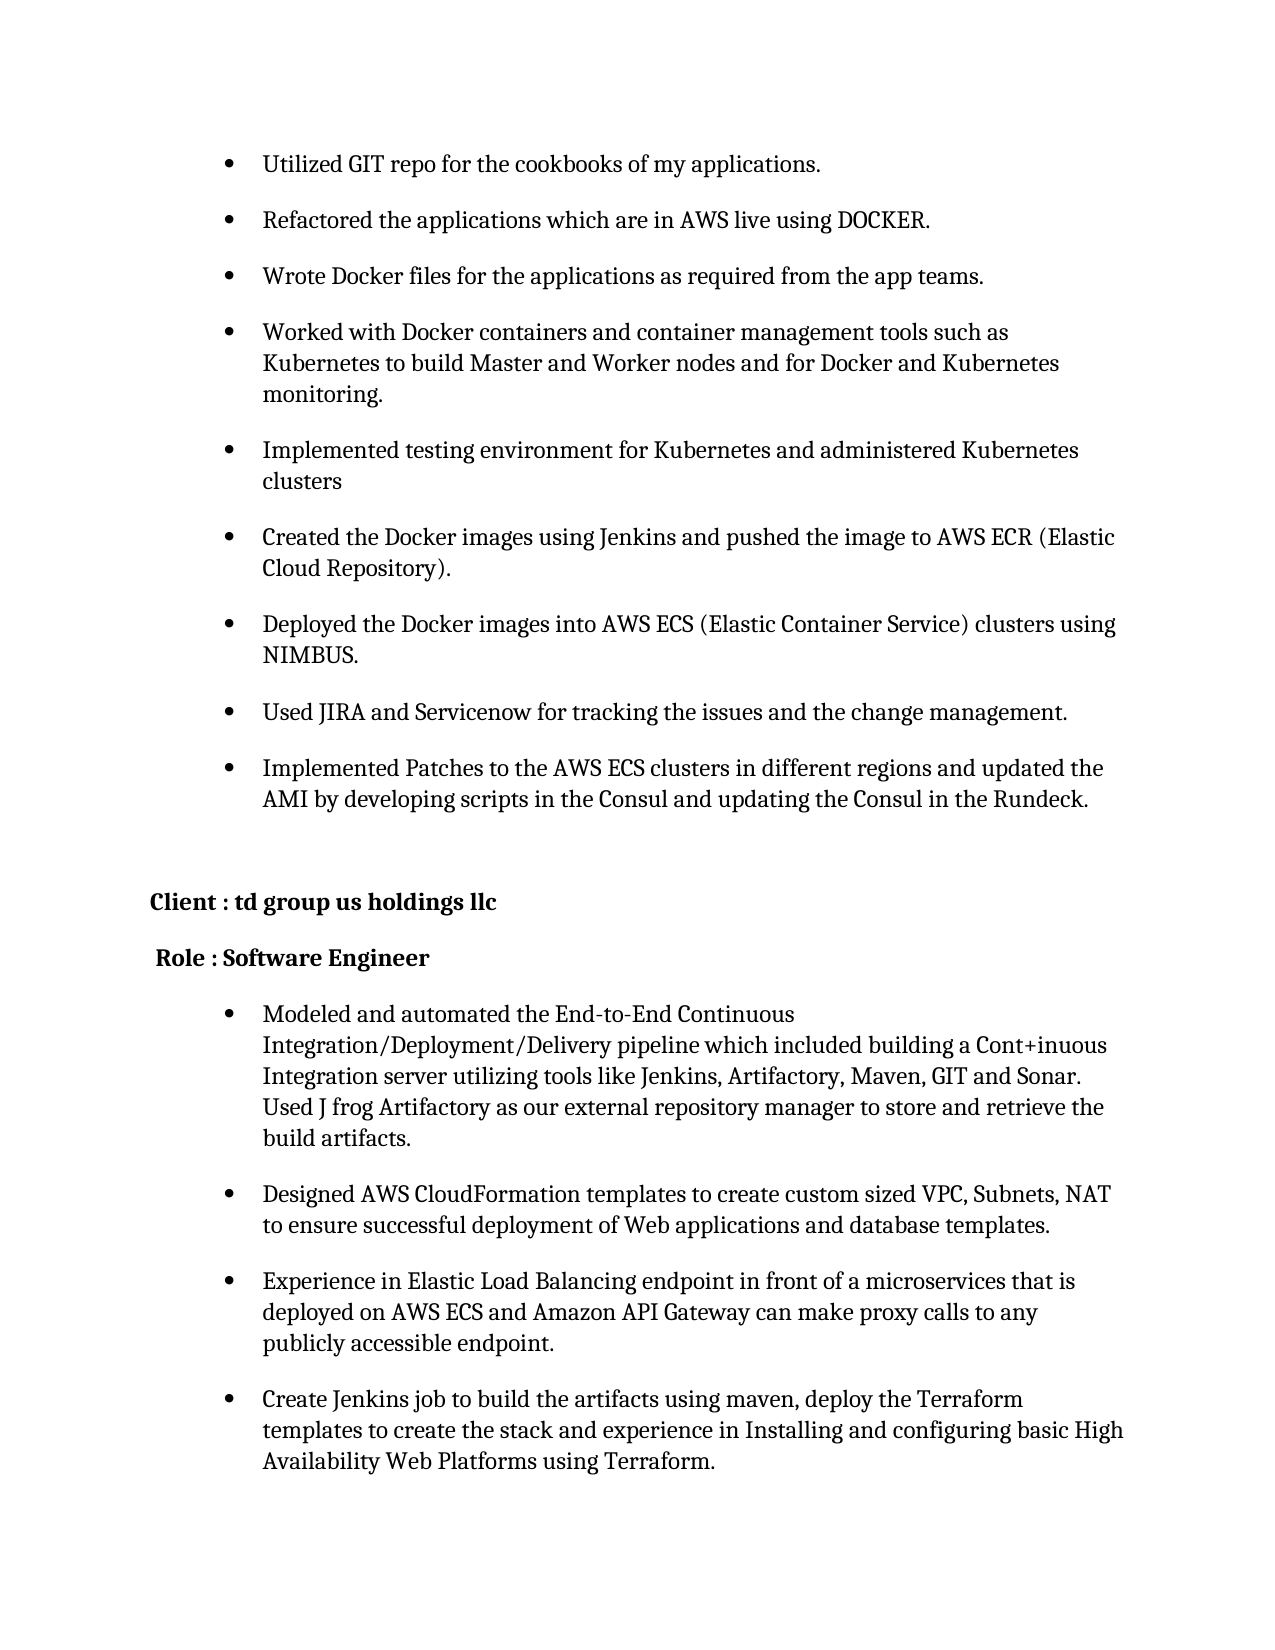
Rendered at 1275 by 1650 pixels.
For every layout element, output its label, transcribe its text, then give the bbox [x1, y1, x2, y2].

list Implemented Patches to the AWS ECS clusters in different regions and updated the AMI by developing scripts in the Consul and updating the Consul in the Rundeck. [225, 753, 1125, 813]
text Client : td group us holdings llc [150, 887, 1125, 916]
list Utilized GIT repo for the cookbooks of my applications. [225, 150, 1125, 179]
list Deployed the Docker images into AWS ECS (Elastic Container Service) clusters using NIMBUS. [225, 610, 1125, 670]
list Modeled and automated the End-to-End Continuous Integration/Deployment/Delivery pipeline which included building a Cont+inuous Integration server utilizing tools like Jenkins, Artifactory, Maven, GIT and Sonar. Used J frog Artifactory as our external repository manager to store and retrieve the build artifacts. [225, 999, 1125, 1152]
list Used JIRA and Servicenow for tracking the issues and the change management. [225, 697, 1125, 726]
list Created the Docker images using Jenkins and pushed the image to AWS ECR (Elastic Cloud Repository). [225, 523, 1125, 583]
list Refactored the applications which are in AWS live using DOCKER. [225, 206, 1125, 235]
list Implemented testing environment for Kubernetes and administered Kubernetes clusters [225, 436, 1125, 496]
list Wrote Docker files for the applications as required from the app teams. [225, 262, 1125, 291]
list Experience in Elastic Load Balancing endpoint in front of a microservices that is deployed on AWS ECS and Amazon API Gateway can make proxy calls to any publicly accessible endpoint. [225, 1267, 1125, 1358]
list Worked with Docker containers and container management tools such as Kubernetes to build Master and Worker nodes and for Docker and Kubernetes monitoring. [225, 318, 1125, 409]
text Role : Software Engineer [150, 943, 1125, 972]
list Create Jenkins job to build the artifacts using maven, deploy the Terraform templates to create the stack and experience in Installing and configuring basic High Availability Web Platforms using Terraform. [225, 1385, 1125, 1476]
list Designed AWS CloudFormation templates to create custom sized VPC, Subnets, NAT to ensure successful deployment of Web applications and database templates. [225, 1180, 1125, 1239]
